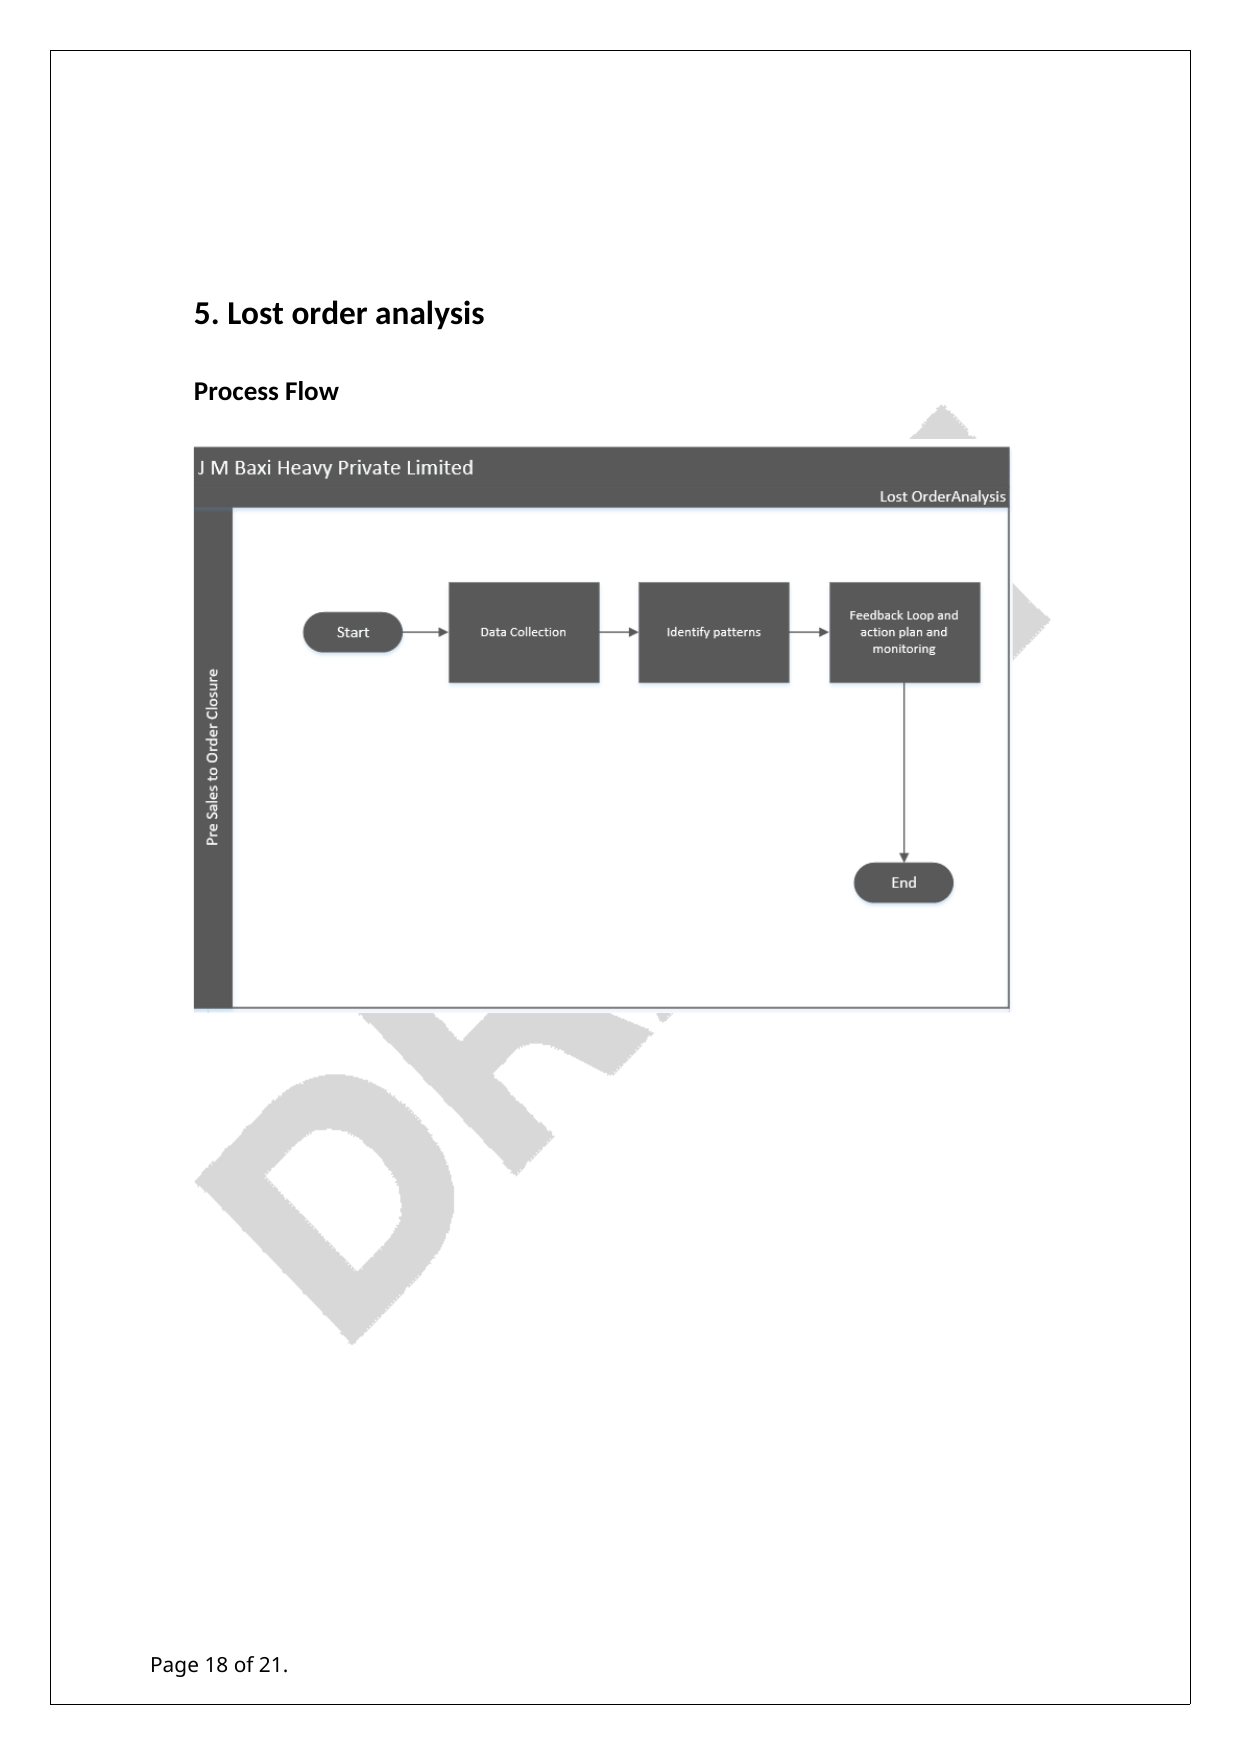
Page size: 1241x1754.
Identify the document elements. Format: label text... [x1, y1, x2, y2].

picture [193, 439, 1013, 1013]
subtitle Process Flow [194, 374, 1090, 407]
subtitle 5. Lost order analysis [194, 292, 1090, 333]
